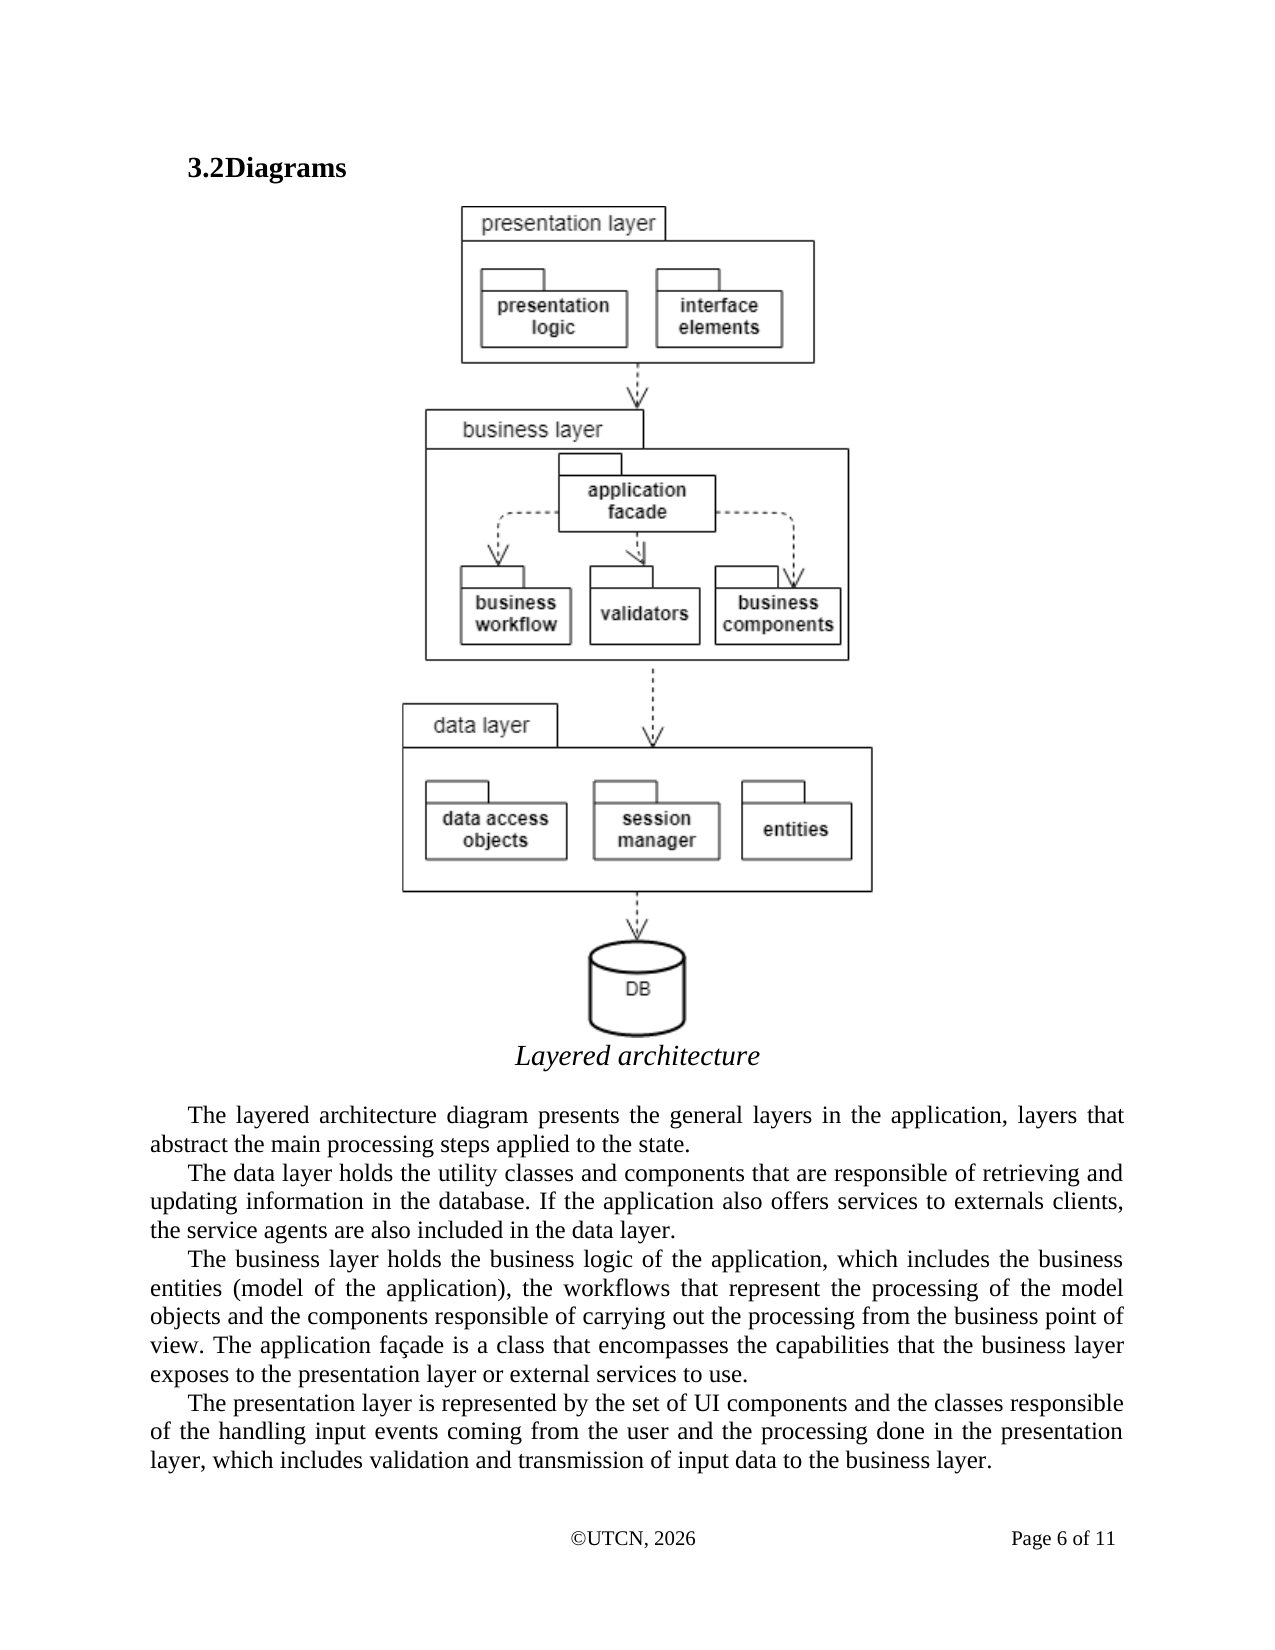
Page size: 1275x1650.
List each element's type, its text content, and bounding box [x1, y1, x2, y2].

text The data layer holds the utility classes and components that are responsible of retrieving and updating information in the database. If the application also offers services to externals clients, the service agents are also included in the data layer. [150, 1158, 1125, 1244]
text The presentation layer is represented by the set of UI components and the classes responsible of the handling input events coming from the user and the processing done in the presentation layer, which includes validation and transmission of input data to the business layer. [150, 1388, 1125, 1474]
text Layered architecture [150, 1038, 1125, 1071]
text The layered architecture diagram presents the general layers in the application, layers that abstract the main processing steps applied to the state. [150, 1100, 1125, 1158]
subtitle Diagrams [187, 150, 1125, 183]
picture [402, 206, 873, 1038]
text The business layer holds the business logic of the application, which includes the business entities (model of the application), the workflows that represent the processing of the model objects and the components responsible of carrying out the processing from the business point of view. The application façade is a class that encompasses the capabilities that the business layer exposes to the presentation layer or external services to use. [150, 1244, 1125, 1388]
